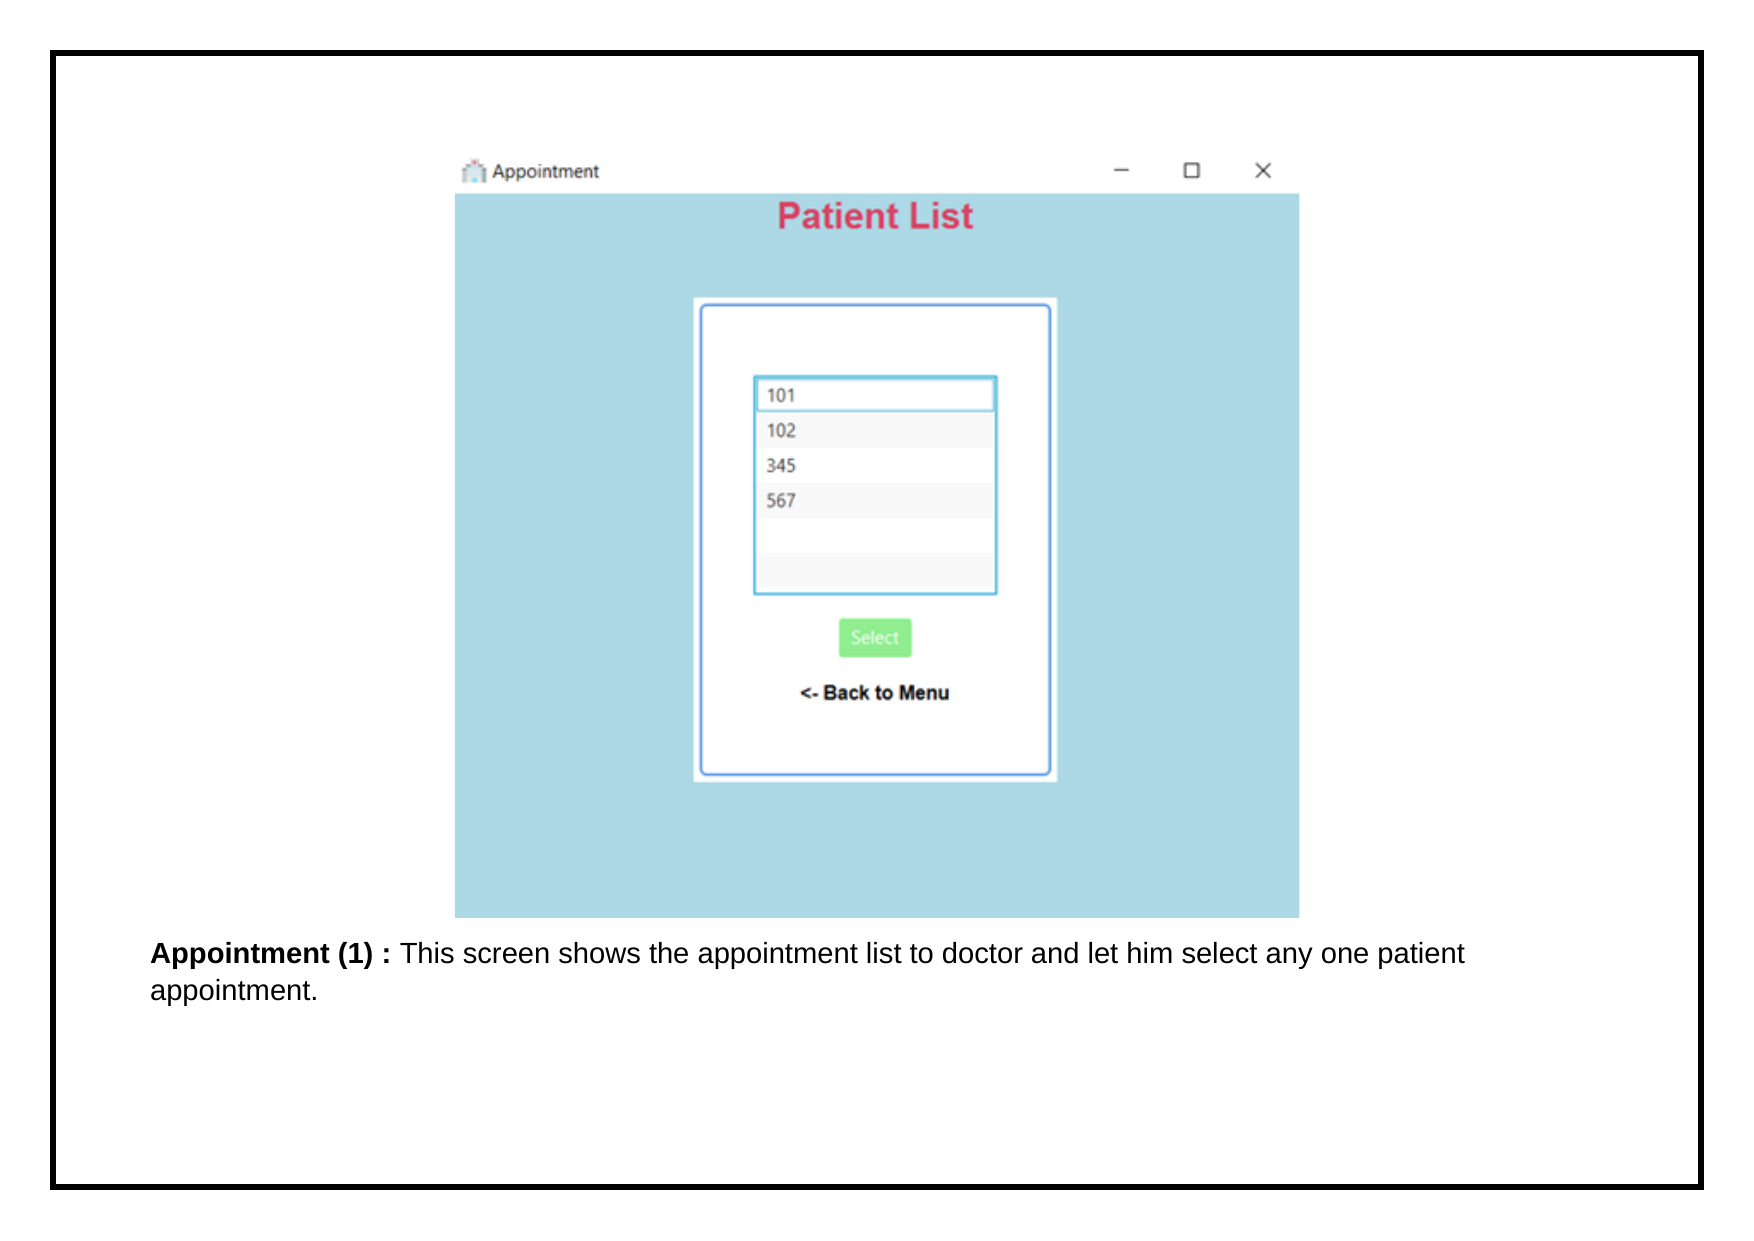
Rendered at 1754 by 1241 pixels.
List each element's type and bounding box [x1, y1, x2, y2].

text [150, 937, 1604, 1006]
picture [454, 150, 1300, 918]
